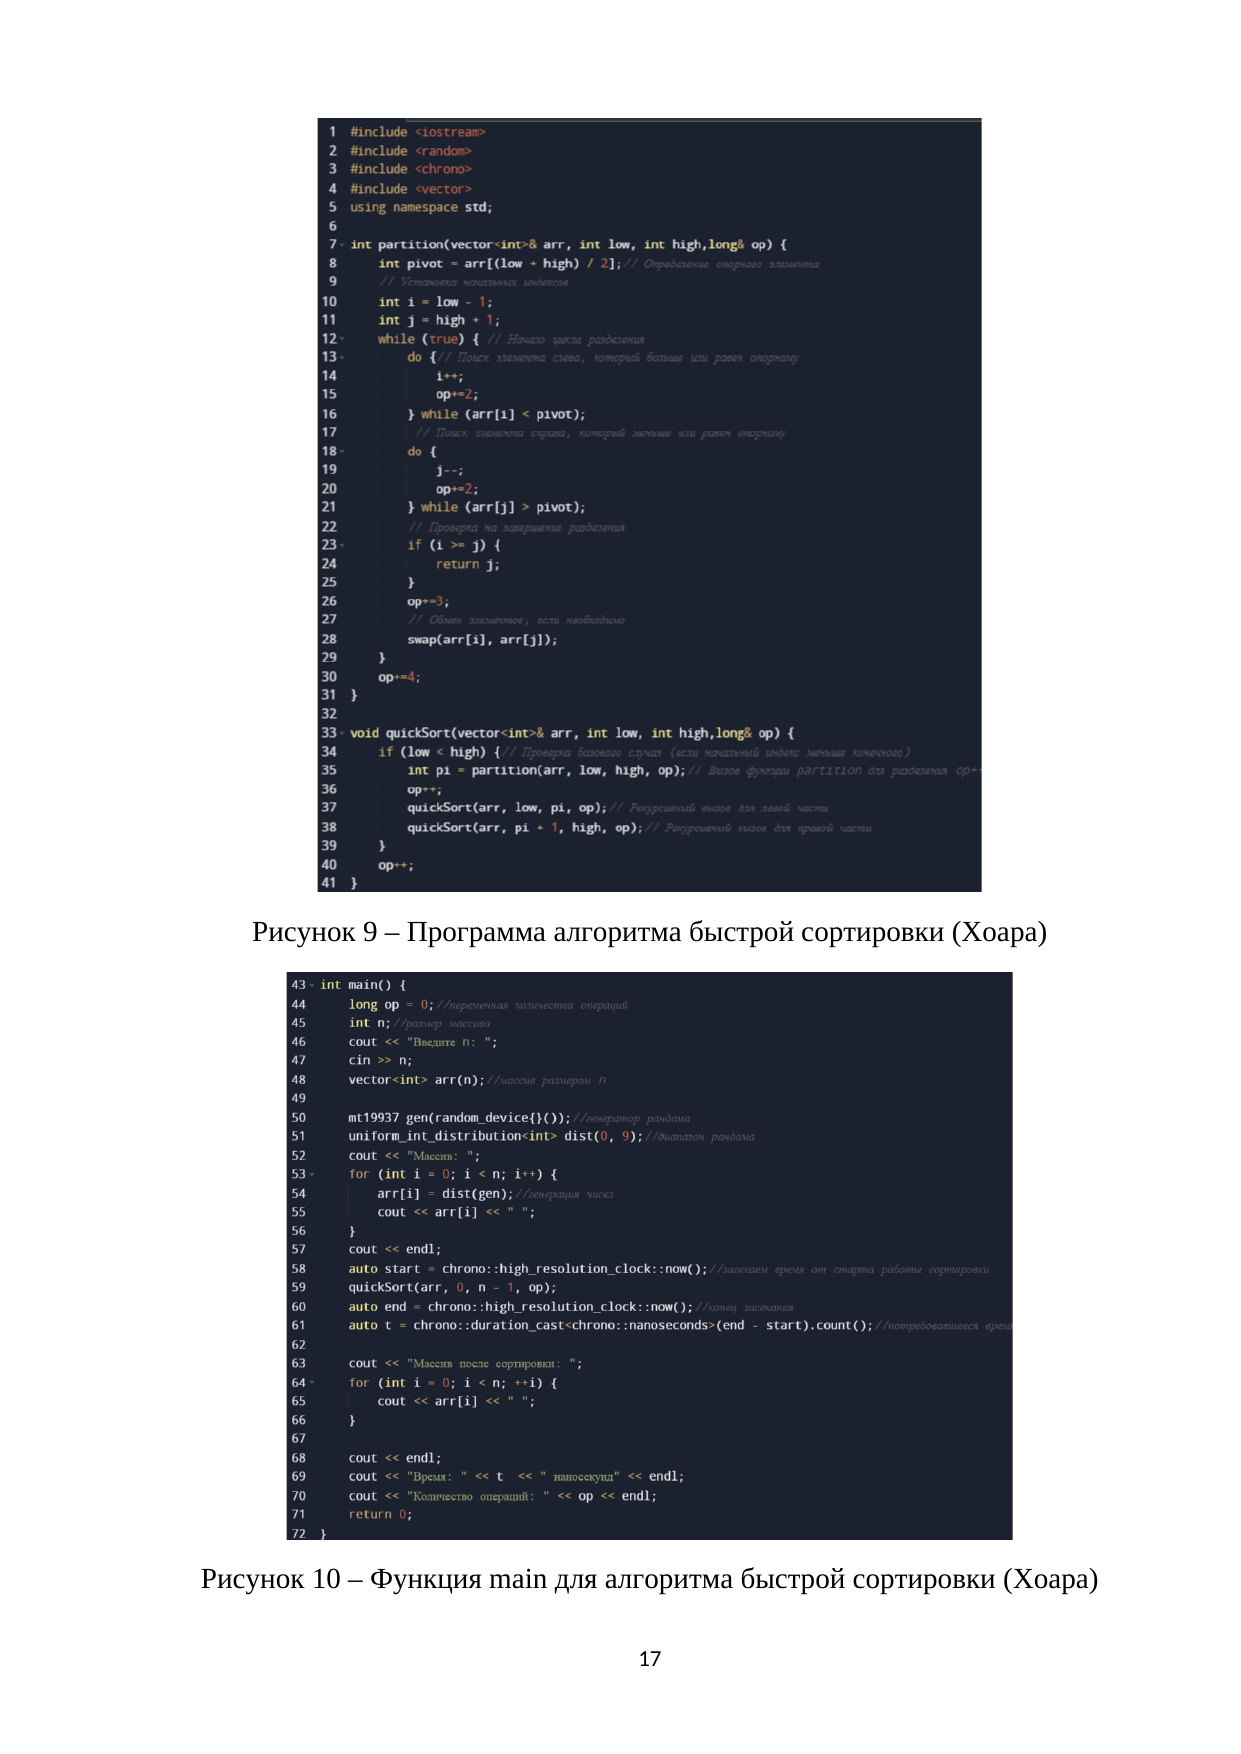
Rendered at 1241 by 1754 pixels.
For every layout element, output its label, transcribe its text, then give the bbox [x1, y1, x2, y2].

picture [286, 972, 1013, 1540]
text Рисунок 10 – Функция main для алгоритма быстрой сортировки (Хоара) [148, 1562, 1152, 1595]
text Рисунок 9 – Программа алгоритма быстрой сортировки (Хоара) [148, 914, 1152, 947]
picture [317, 118, 982, 892]
